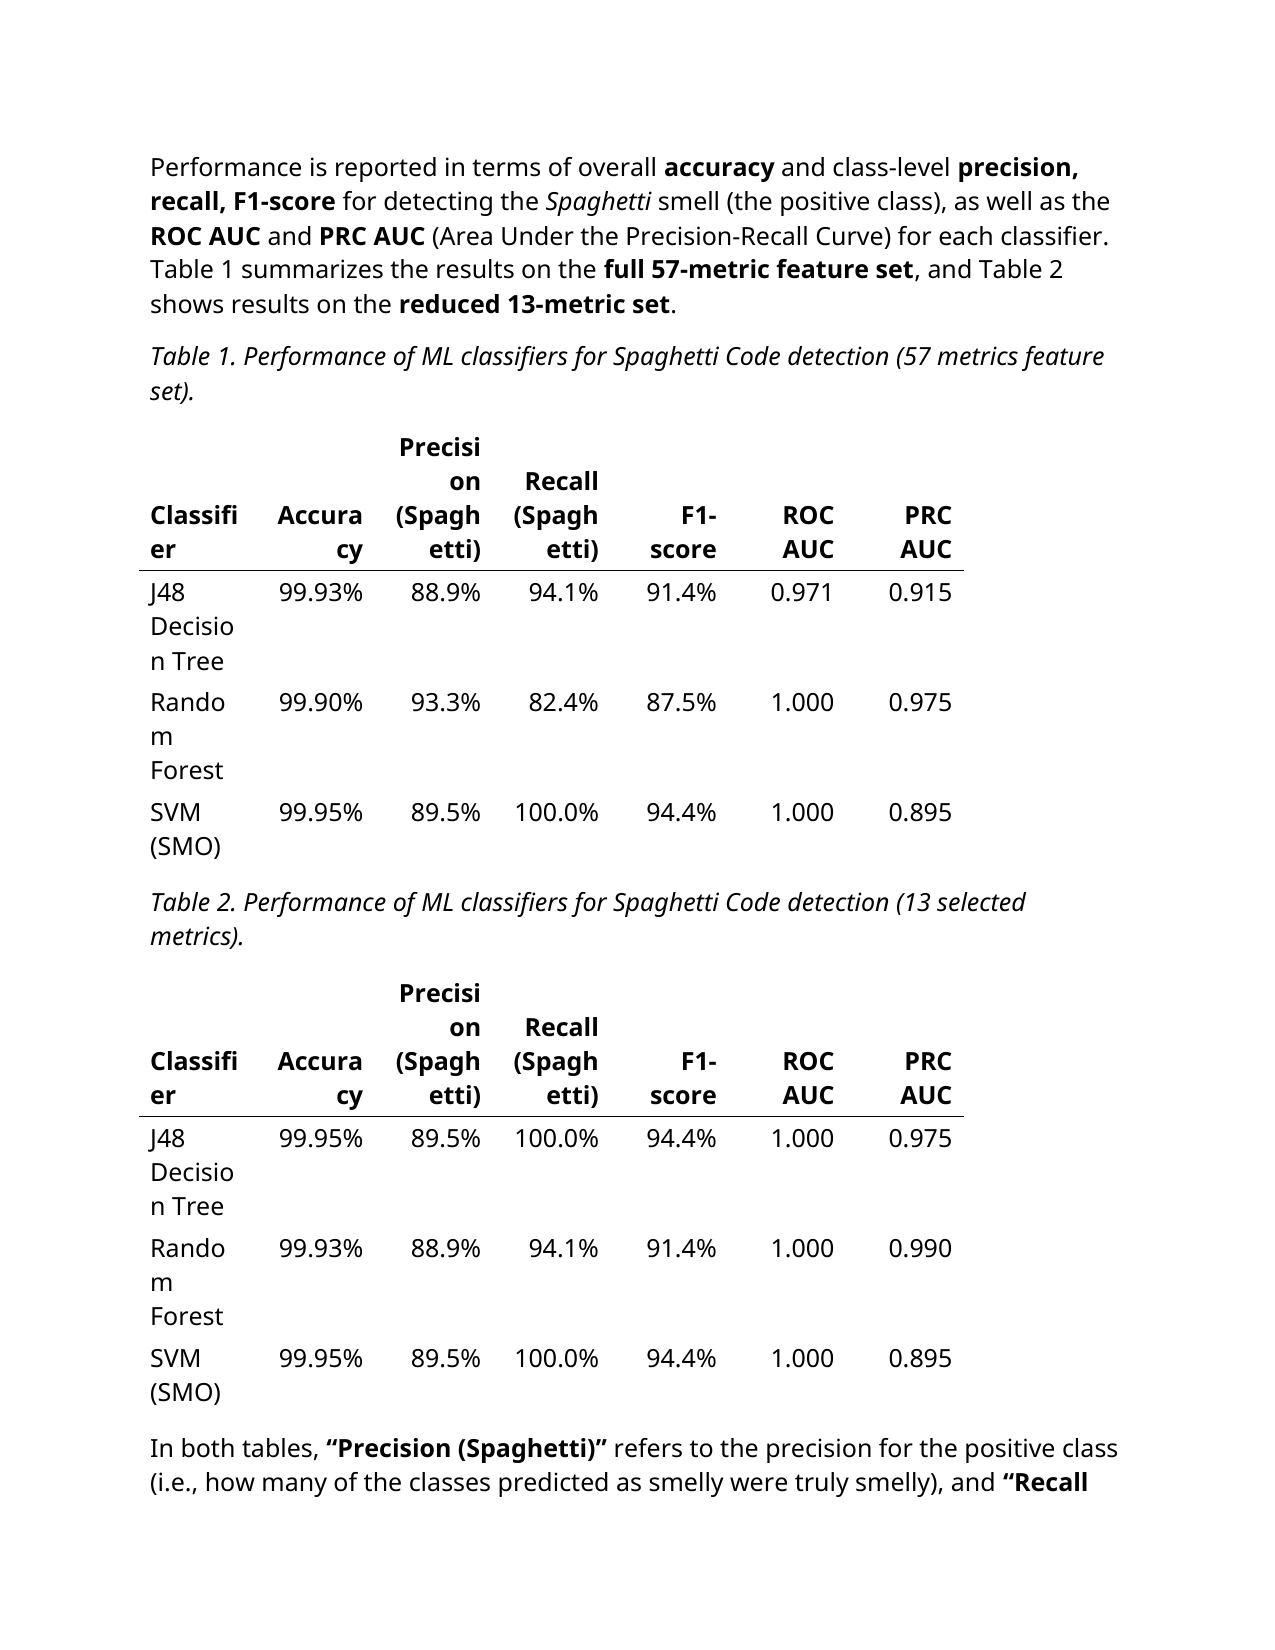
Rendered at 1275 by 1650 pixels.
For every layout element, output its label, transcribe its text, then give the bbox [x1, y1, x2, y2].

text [150, 1431, 1125, 1499]
table_header F1-score [610, 426, 728, 570]
table_cell 100.0% [492, 1117, 610, 1227]
table_cell 99.93% [257, 571, 374, 681]
table_cell 1.000 [728, 1227, 846, 1337]
table_cell 87.5% [610, 681, 728, 791]
table_header Accuracy [257, 972, 374, 1116]
table_cell 0.975 [846, 681, 963, 791]
table_cell 0.895 [846, 791, 963, 866]
table_cell 0.975 [846, 1117, 963, 1227]
table_cell 0.990 [846, 1227, 963, 1337]
table_cell Random Forest [139, 1227, 257, 1337]
table_cell 99.95% [257, 1337, 374, 1412]
table_cell 82.4% [492, 681, 610, 791]
text Table 1. Performance of ML classifiers for Spaghetti Code detection (57 metrics feature set). [150, 339, 1125, 407]
table_cell 94.1% [492, 1227, 610, 1337]
table_cell 1.000 [728, 681, 846, 791]
table_cell Random Forest [139, 681, 257, 791]
table_cell 94.4% [610, 1117, 728, 1227]
table_cell 94.1% [492, 571, 610, 681]
table_cell 99.90% [257, 681, 374, 791]
table_cell 0.971 [728, 571, 846, 681]
table_header Classifier [139, 972, 257, 1116]
table_cell 99.93% [257, 1227, 374, 1337]
table_cell 88.9% [374, 1227, 492, 1337]
table_cell 100.0% [492, 791, 610, 866]
table_cell 1.000 [728, 1117, 846, 1227]
table_cell J48 Decision Tree [139, 571, 257, 681]
table_header Accuracy [257, 426, 374, 570]
table_header Precision (Spaghetti) [374, 426, 492, 570]
table_header F1-score [610, 972, 728, 1116]
table_header PRC AUC [846, 972, 963, 1116]
table_cell 1.000 [728, 1337, 846, 1412]
table_cell 99.95% [257, 1117, 374, 1227]
table_cell 94.4% [610, 791, 728, 866]
table_cell 100.0% [492, 1337, 610, 1412]
table_cell 91.4% [610, 571, 728, 681]
table_cell 94.4% [610, 1337, 728, 1412]
table_header PRC AUC [846, 426, 963, 570]
table_cell 88.9% [374, 571, 492, 681]
table_header Recall (Spaghetti) [492, 972, 610, 1116]
table_header Recall (Spaghetti) [492, 426, 610, 570]
table_cell J48 Decision Tree [139, 1117, 257, 1227]
table_cell 0.915 [846, 571, 963, 681]
table_cell 99.95% [257, 791, 374, 866]
table_cell 93.3% [374, 681, 492, 791]
table_cell 91.4% [610, 1227, 728, 1337]
table_cell SVM (SMO) [139, 791, 257, 866]
table_header Classifier [139, 426, 257, 570]
table_cell 1.000 [728, 791, 846, 866]
table_header Precision (Spaghetti) [374, 972, 492, 1116]
table_cell SVM (SMO) [139, 1337, 257, 1412]
text Table 2. Performance of ML classifiers for Spaghetti Code detection (13 selected metrics). [150, 885, 1125, 953]
table_cell 89.5% [374, 1337, 492, 1412]
table_header ROC AUC [728, 972, 846, 1116]
table_cell 0.895 [846, 1337, 963, 1412]
table_cell 89.5% [374, 791, 492, 866]
table_header ROC AUC [728, 426, 846, 570]
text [150, 150, 1125, 320]
table_cell 89.5% [374, 1117, 492, 1227]
